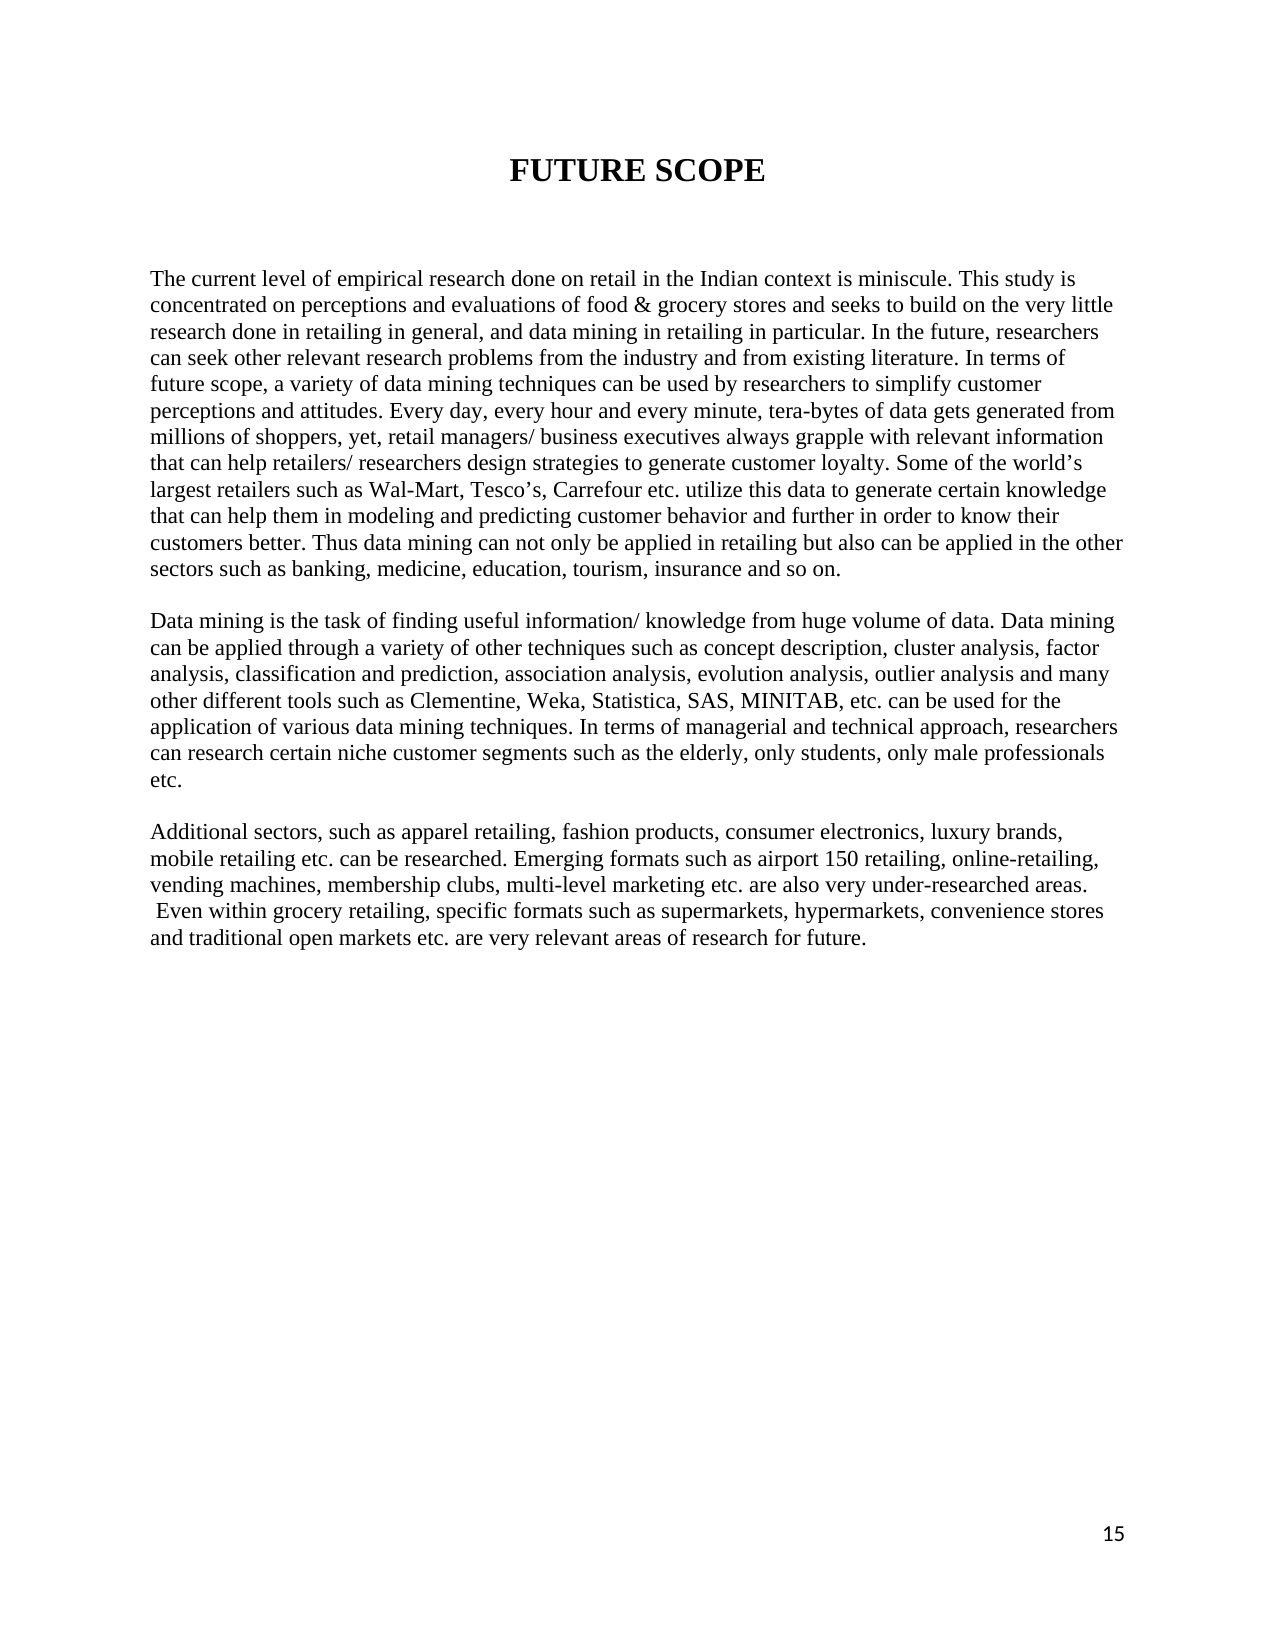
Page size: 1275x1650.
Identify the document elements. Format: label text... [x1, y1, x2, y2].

text FUTURE SCOPE [150, 150, 1125, 188]
text Even within grocery retailing, specific formats such as supermarkets, hypermarkets, convenience stores and traditional open markets etc. are very relevant areas of research for future. [150, 897, 1125, 950]
text The current level of empirical research done on retail in the Indian context is miniscule. This study is concentrated on perceptions and evaluations of food & grocery stores and seeks to build on the very little research done in retailing in general, and data mining in retailing in particular. In the future, researchers can seek other relevant research problems from the industry and from existing literature. In terms of future scope, a variety of data mining techniques can be used by researchers to simplify customer perceptions and attitudes. Every day, every hour and every minute, tera-bytes of data gets generated from millions of shoppers, yet, retail managers/ business executives always grapple with relevant information that can help retailers/ researchers design strategies to generate customer loyalty. Some of the world’s largest retailers such as Wal-Mart, Tesco’s, Carrefour etc. utilize this data to generate certain knowledge that can help them in modeling and predicting customer behavior and further in order to know their customers better. Thus data mining can not only be applied in retailing but also can be applied in the other sectors such as banking, medicine, education, tourism, insurance and so on. [150, 265, 1125, 581]
text Data mining is the task of finding useful information/ knowledge from huge volume of data. Data mining can be applied through a variety of other techniques such as concept description, cluster analysis, factor analysis, classification and prediction, association analysis, evolution analysis, outlier analysis and many other different tools such as Clementine, Weka, Statistica, SAS, MINITAB, etc. can be used for the application of various data mining techniques. In terms of managerial and technical approach, researchers can research certain niche customer segments such as the elderly, only students, only male professionals etc. [150, 608, 1125, 792]
text Additional sectors, such as apparel retailing, fashion products, consumer electronics, luxury brands, mobile retailing etc. can be researched. Emerging formats such as airport 150 retailing, online-retailing, vending machines, membership clubs, multi-level marketing etc. are also very under-researched areas. [150, 818, 1125, 897]
